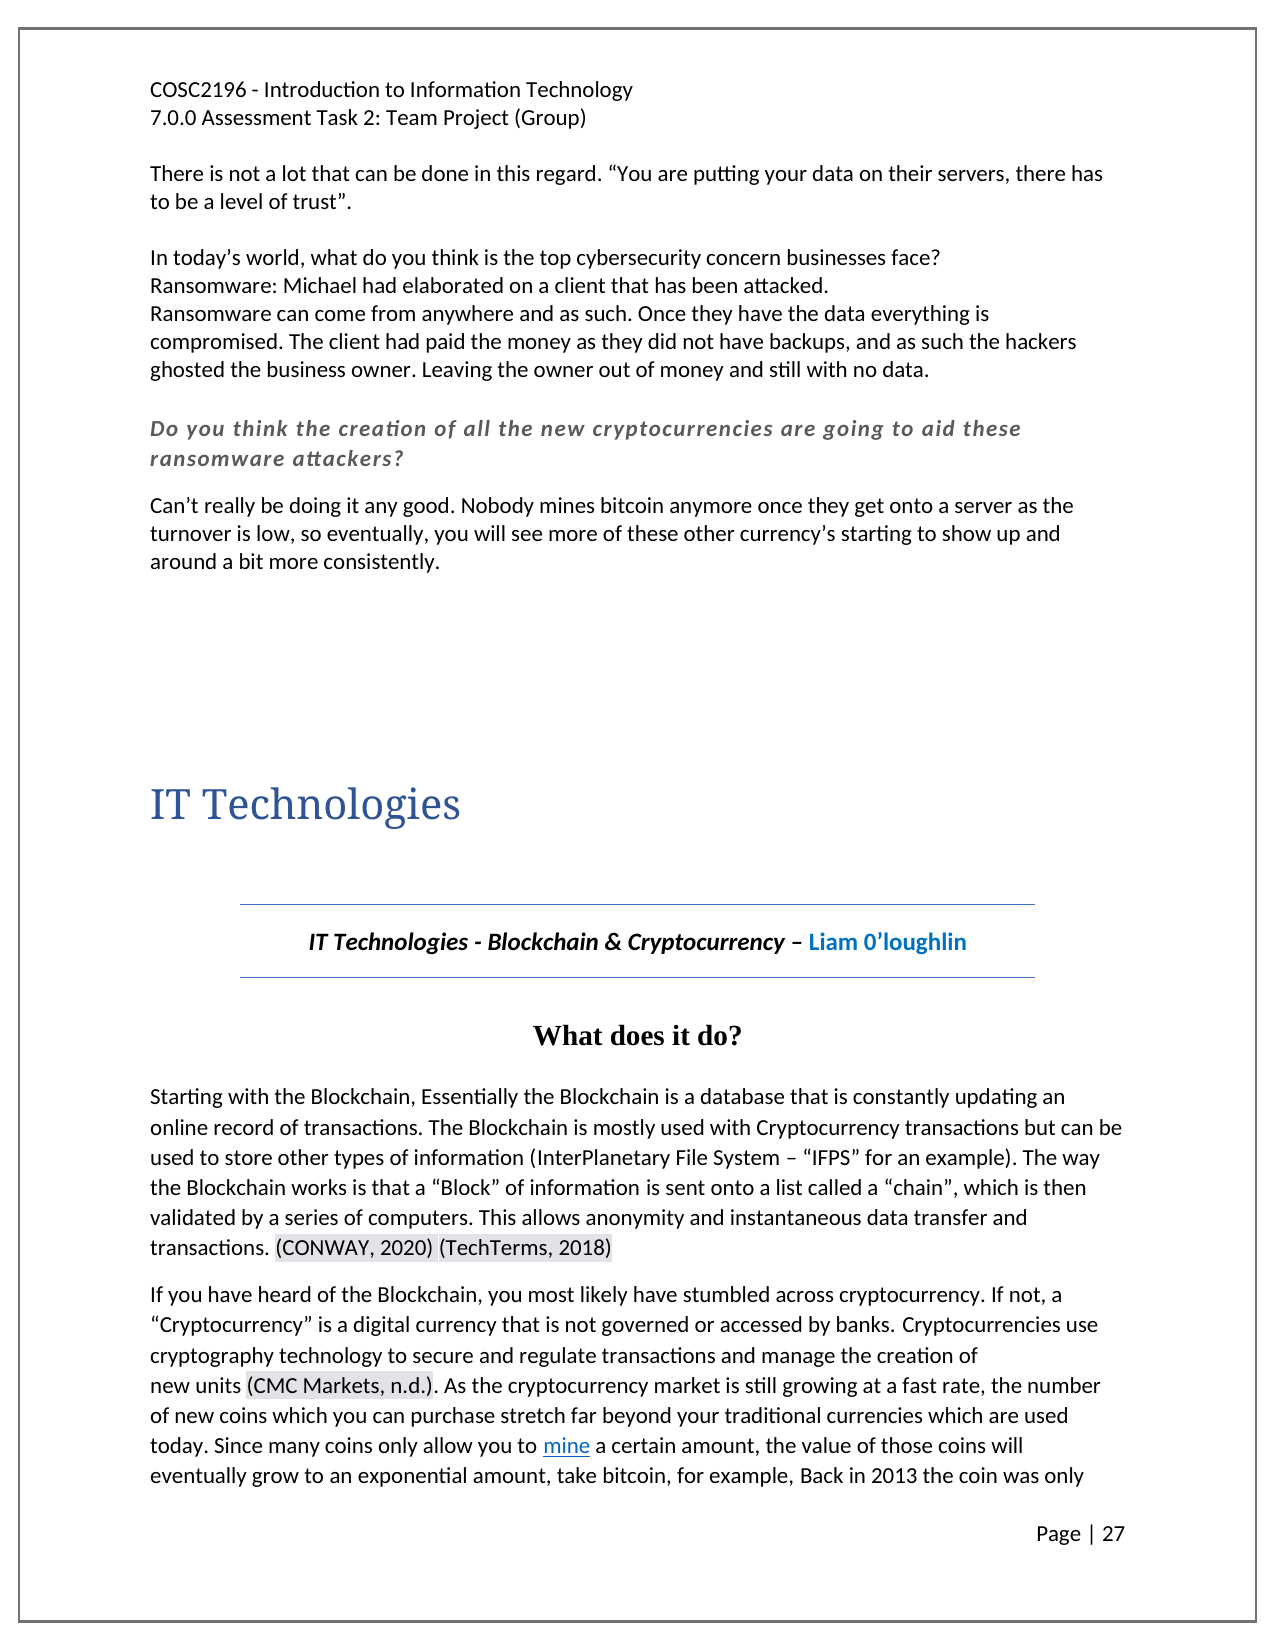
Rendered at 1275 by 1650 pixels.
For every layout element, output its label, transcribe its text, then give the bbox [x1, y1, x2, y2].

text There is not a lot that can be done in this regard. “You are putting your data on their servers, there has to be a level of trust”. [150, 159, 1125, 215]
text Ransomware: Michael had elaborated on a client that has been attacked. [150, 271, 1125, 299]
text Ransomware can come from anywhere and as such. Once they have the data everything is compromised. The client had paid the money as they did not have backups, and as such the hackers ghosted the business owner. Leaving the owner out of money and still with no data. [150, 299, 1125, 383]
subtitle Do you think the creation of all the new cryptocurrencies are going to aid these ransomware attackers? [150, 414, 1125, 472]
text Can’t really be doing it any good. Nobody mines bitcoin anymore once they get onto a server as the turnover is low, so eventually, you will see more of these other currency’s starting to show up and around a bit more consistently. [150, 491, 1125, 575]
text In today’s world, what do you think is the top cybersecurity concern businesses face? [150, 243, 1125, 271]
subtitle What does it do? [150, 1018, 1125, 1052]
subtitle IT Technologies [150, 775, 1125, 832]
text IT Technologies - Blockchain & Cryptocurrency – Liam 0’loughlin [240, 905, 1035, 977]
text Starting with the Blockchain, Essentially the Blockchain is a database that is constantly updating an online record of transactions. The Blockchain is mostly used with Cryptocurrency transactions but can be used to store other types of information (InterPlanetary File System – “IFPS” for an example). The way the Blockchain works is that a “Block” of information is sent onto a list called a “chain”, which is then validated by a series of computers. This allows anonymity and instantaneous data transfer and transactions. (CONWAY, 2020) (TechTerms, 2018) [150, 1082, 1125, 1262]
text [150, 1280, 1125, 1490]
